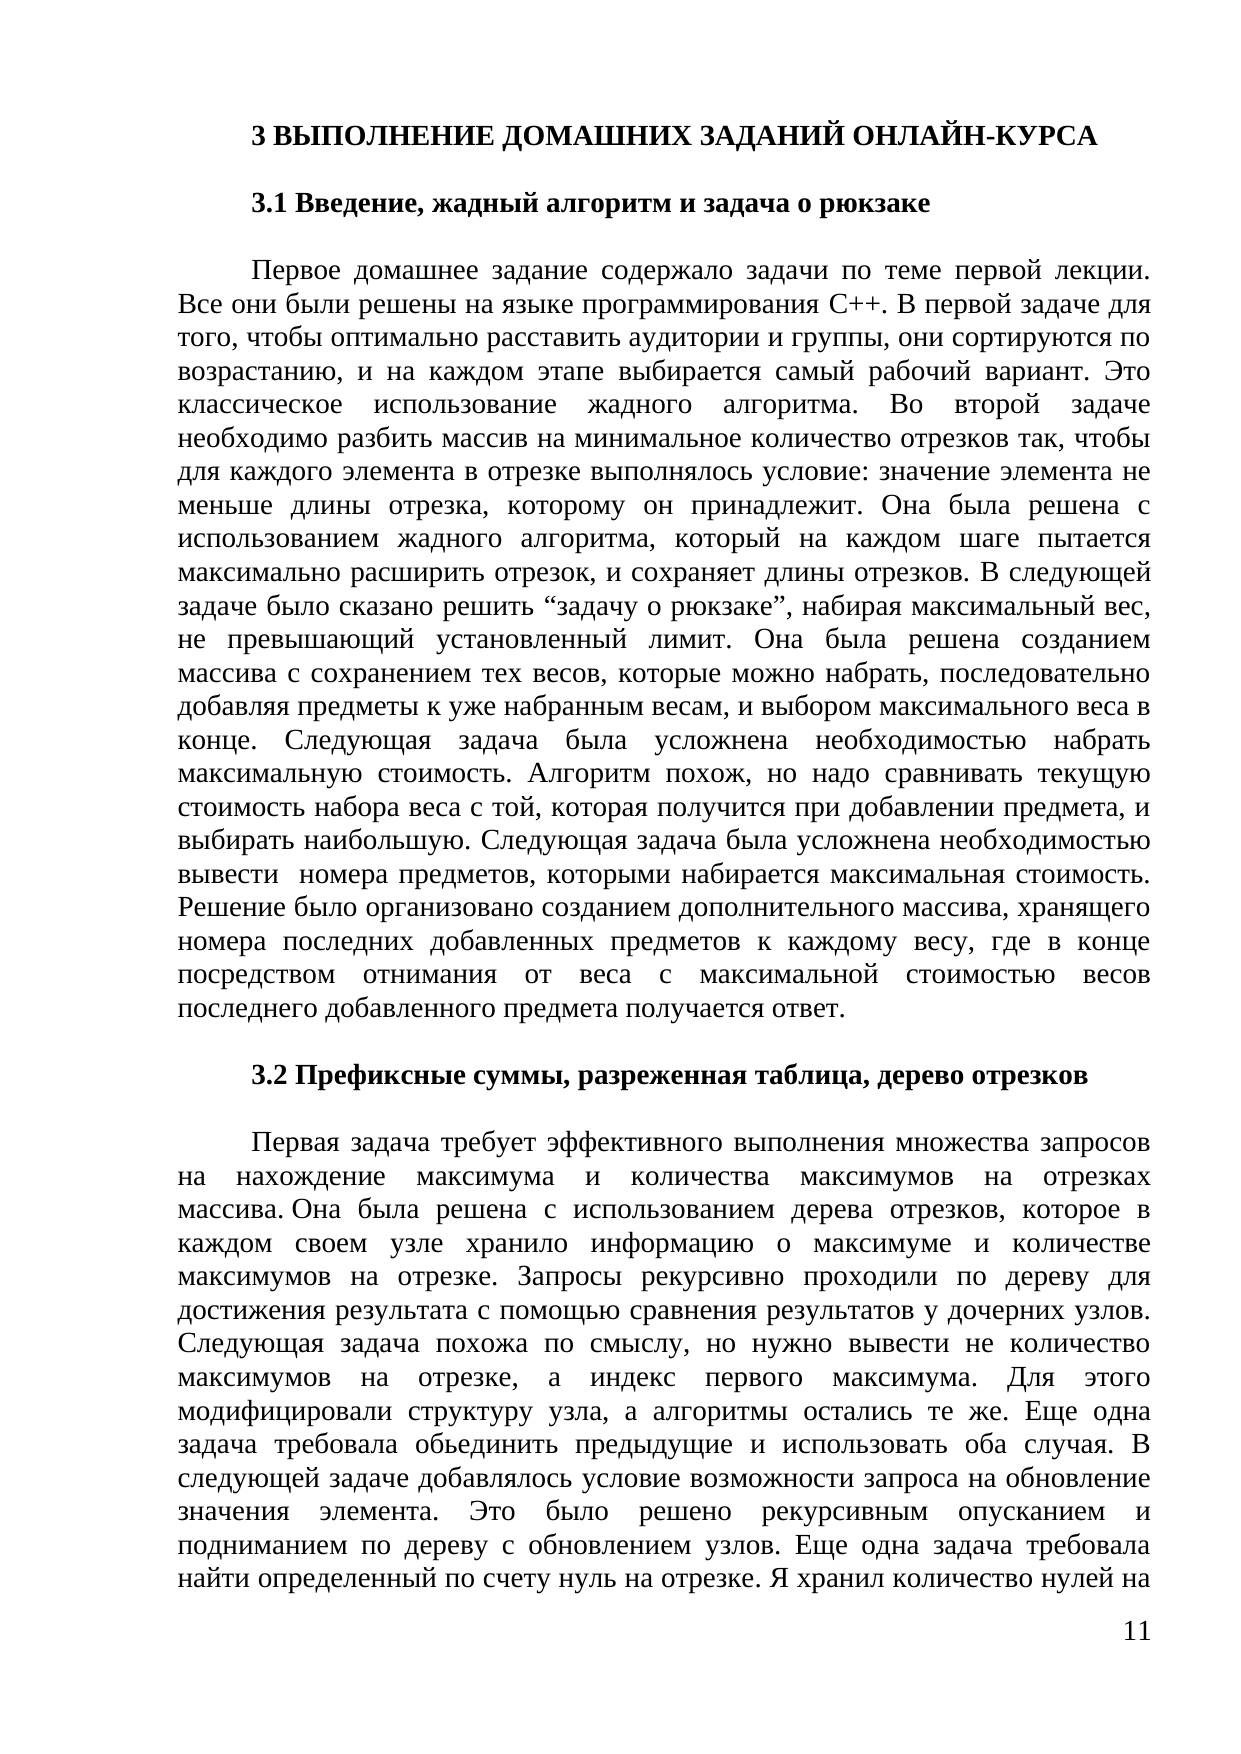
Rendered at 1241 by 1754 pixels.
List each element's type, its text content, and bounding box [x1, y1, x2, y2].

subtitle 3.2 Префиксные суммы, разреженная таблица, дерево отрезков [251, 1057, 1152, 1091]
text Первое домашнее задание содержало задачи по теме первой лекции. Все они были решены на языке программирования C++. В первой задаче для того, чтобы оптимально расставить аудитории и группы, они сортируются по возрастанию, и на каждом этапе выбирается самый рабочий вариант. Это классическое использование жадного алгоритма. Во второй задаче необходимо разбить массив на минимальное количество отрезков так, чтобы для каждого элемента в отрезке выполнялось условие: значение элемента не меньше длины отрезка, которому он принадлежит. Она была решена с использованием жадного алгоритма, который на каждом шаге пытается максимально расширить отрезок, и сохраняет длины отрезков. В следующей задаче было сказано решить “задачу о рюкзаке”, набирая максимальный вес, не превышающий установленный лимит. Она была решена созданием массива с сохранением тех весов, которые можно набрать, последовательно добавляя предметы к уже набранным весам, и выбором максимального веса в конце. Следующая задача была усложнена необходимостью набрать максимальную стоимость. Алгоритм похож, но надо сравнивать текущую стоимость набора веса с той, которая получится при добавлении предмета, и выбирать наибольшую. Следующая задача была усложнена необходимостью вывести номера предметов, которыми набирается максимальная стоимость. Решение было организовано созданием дополнительного массива, хранящего номера последних добавленных предметов к каждому весу, где в конце посредством отнимания от веса с максимальной стоимостью весов последнего добавленного предмета получается ответ. [177, 252, 1152, 1024]
subtitle 3.1 Введение, жадный алгоритм и задача о рюкзаке [251, 185, 1152, 219]
subtitle 3 Выполнение домашних заданий онлайн-курса [177, 118, 1152, 152]
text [177, 1124, 1152, 1594]
